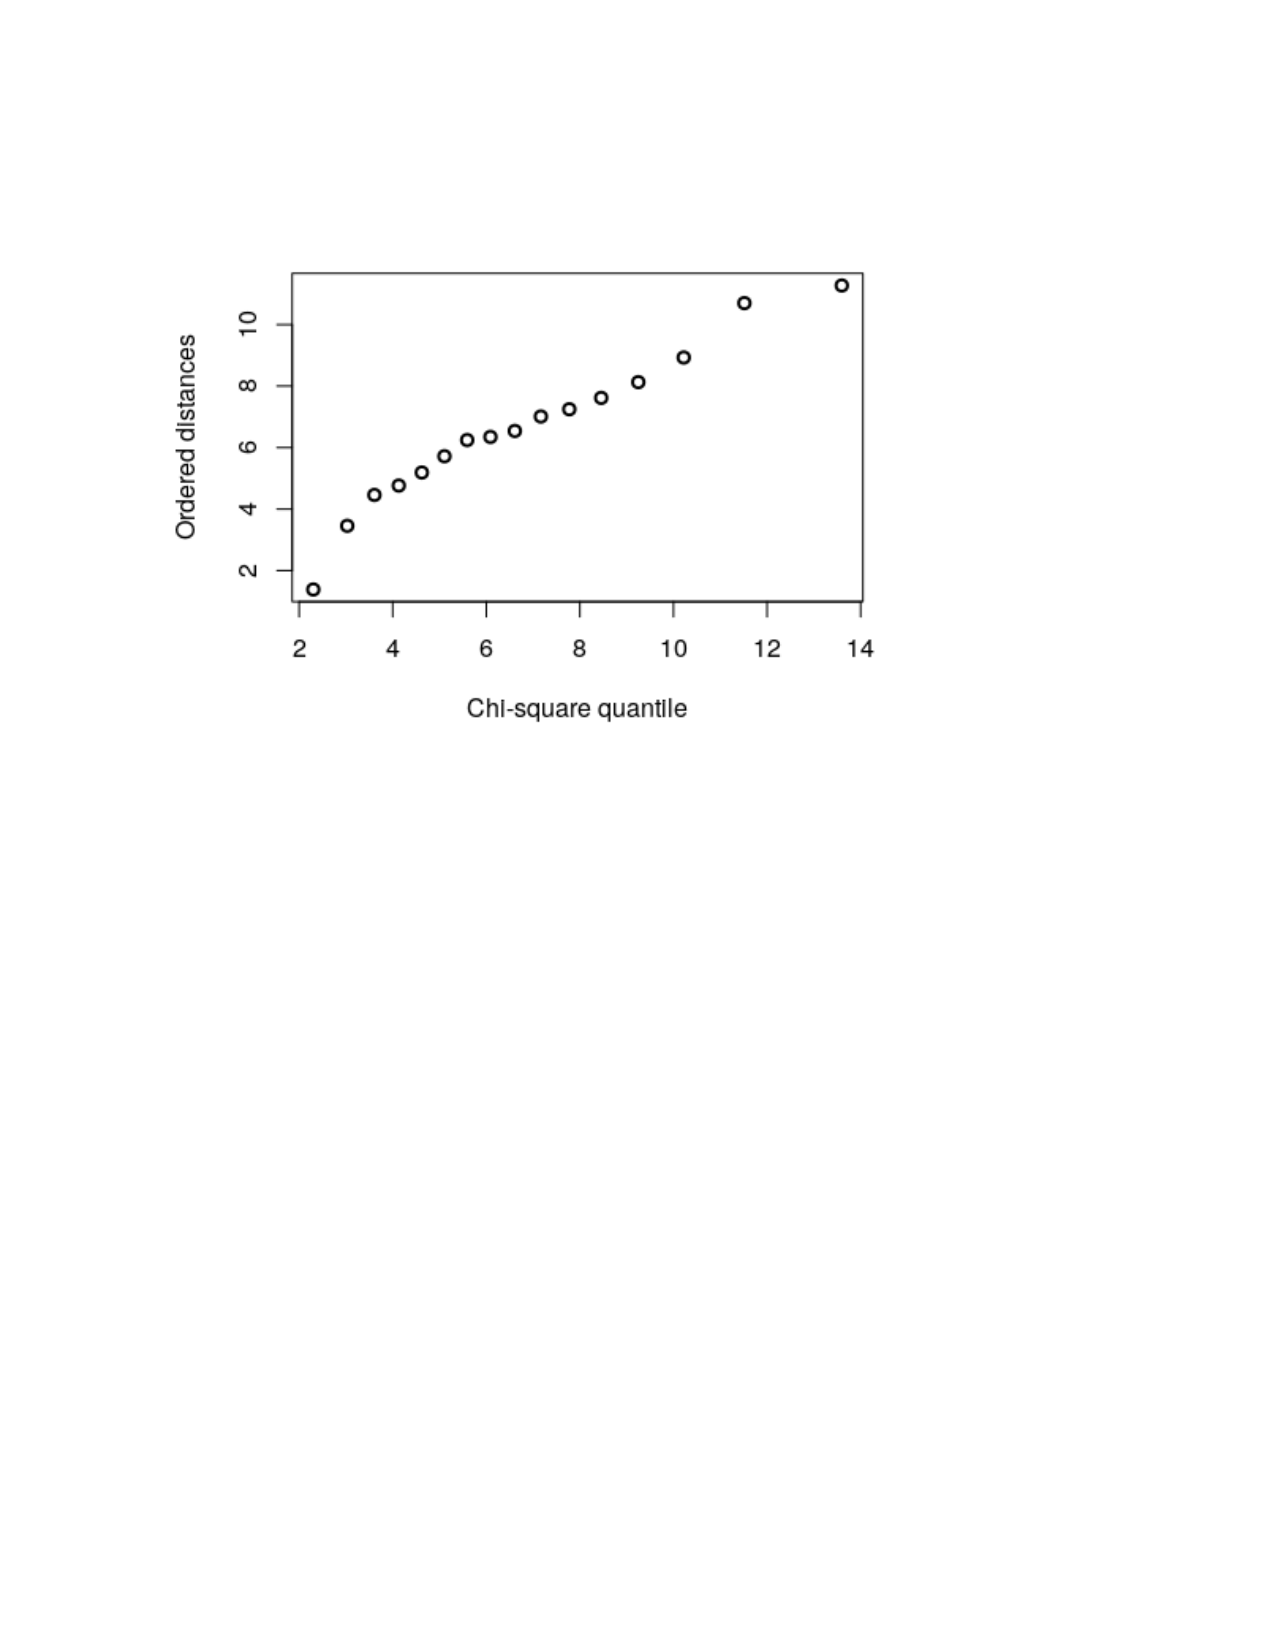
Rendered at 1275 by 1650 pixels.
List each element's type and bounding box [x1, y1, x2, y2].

picture [168, 150, 927, 757]
